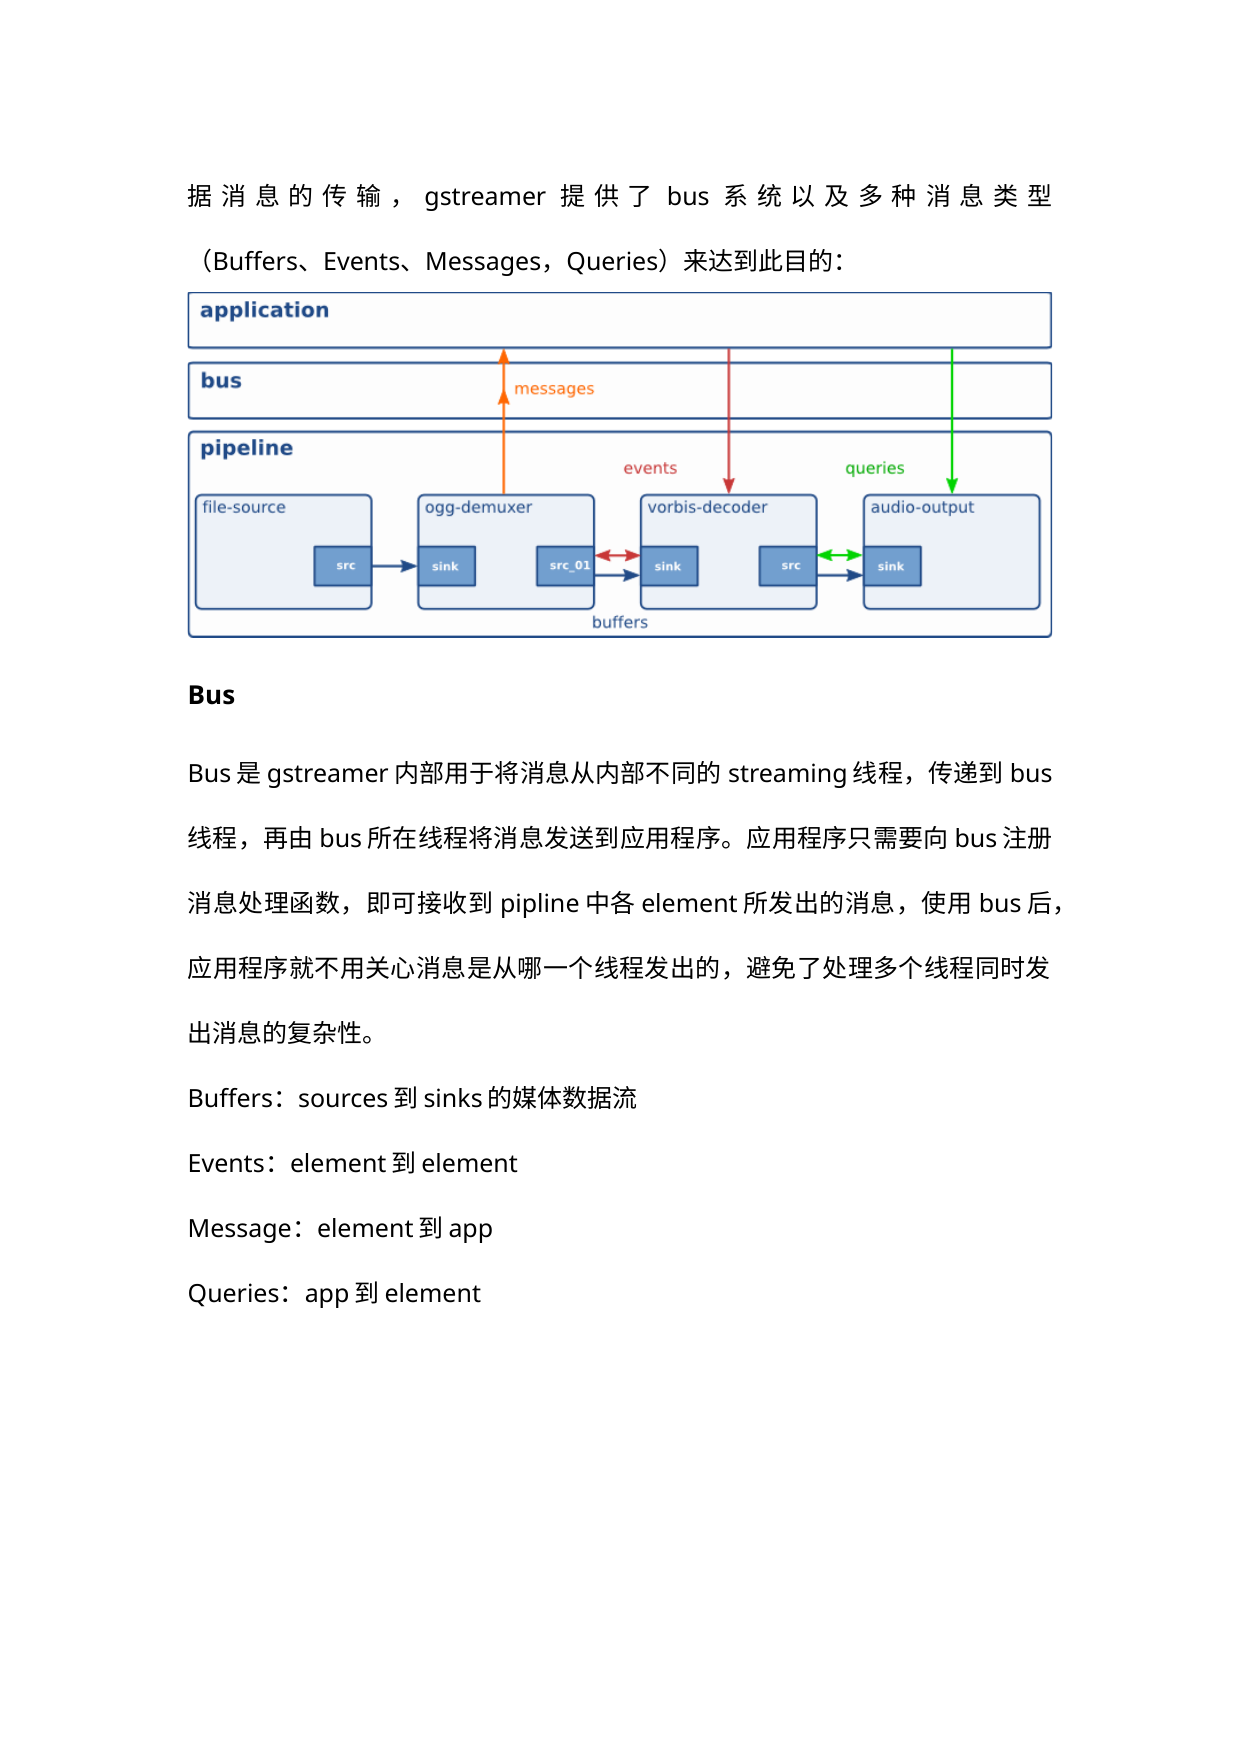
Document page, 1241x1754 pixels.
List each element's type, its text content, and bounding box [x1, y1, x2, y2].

subtitle Bus [187, 662, 1053, 727]
text Events：element到element [187, 1129, 1053, 1194]
picture [187, 292, 1053, 638]
text Buffers：sources到sinks的媒体数据流 [187, 1064, 1053, 1129]
text Bus是gstreamer内部用于将消息从内部不同的streaming线程，传递到bus线程，再由bus所在线程将消息发送到应用程序。应用程序只需要向bus注册消息处理函数，即可接收到pipline中各element所发出的消息，使用bus后，应用程序就不用关心消息是从哪一个线程发出的，避免了处理多个线程同时发出消息的复杂性。 [187, 739, 1053, 1064]
text Queries：app到element [187, 1259, 1053, 1324]
text Message：element到app [187, 1194, 1053, 1259]
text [187, 162, 1053, 292]
